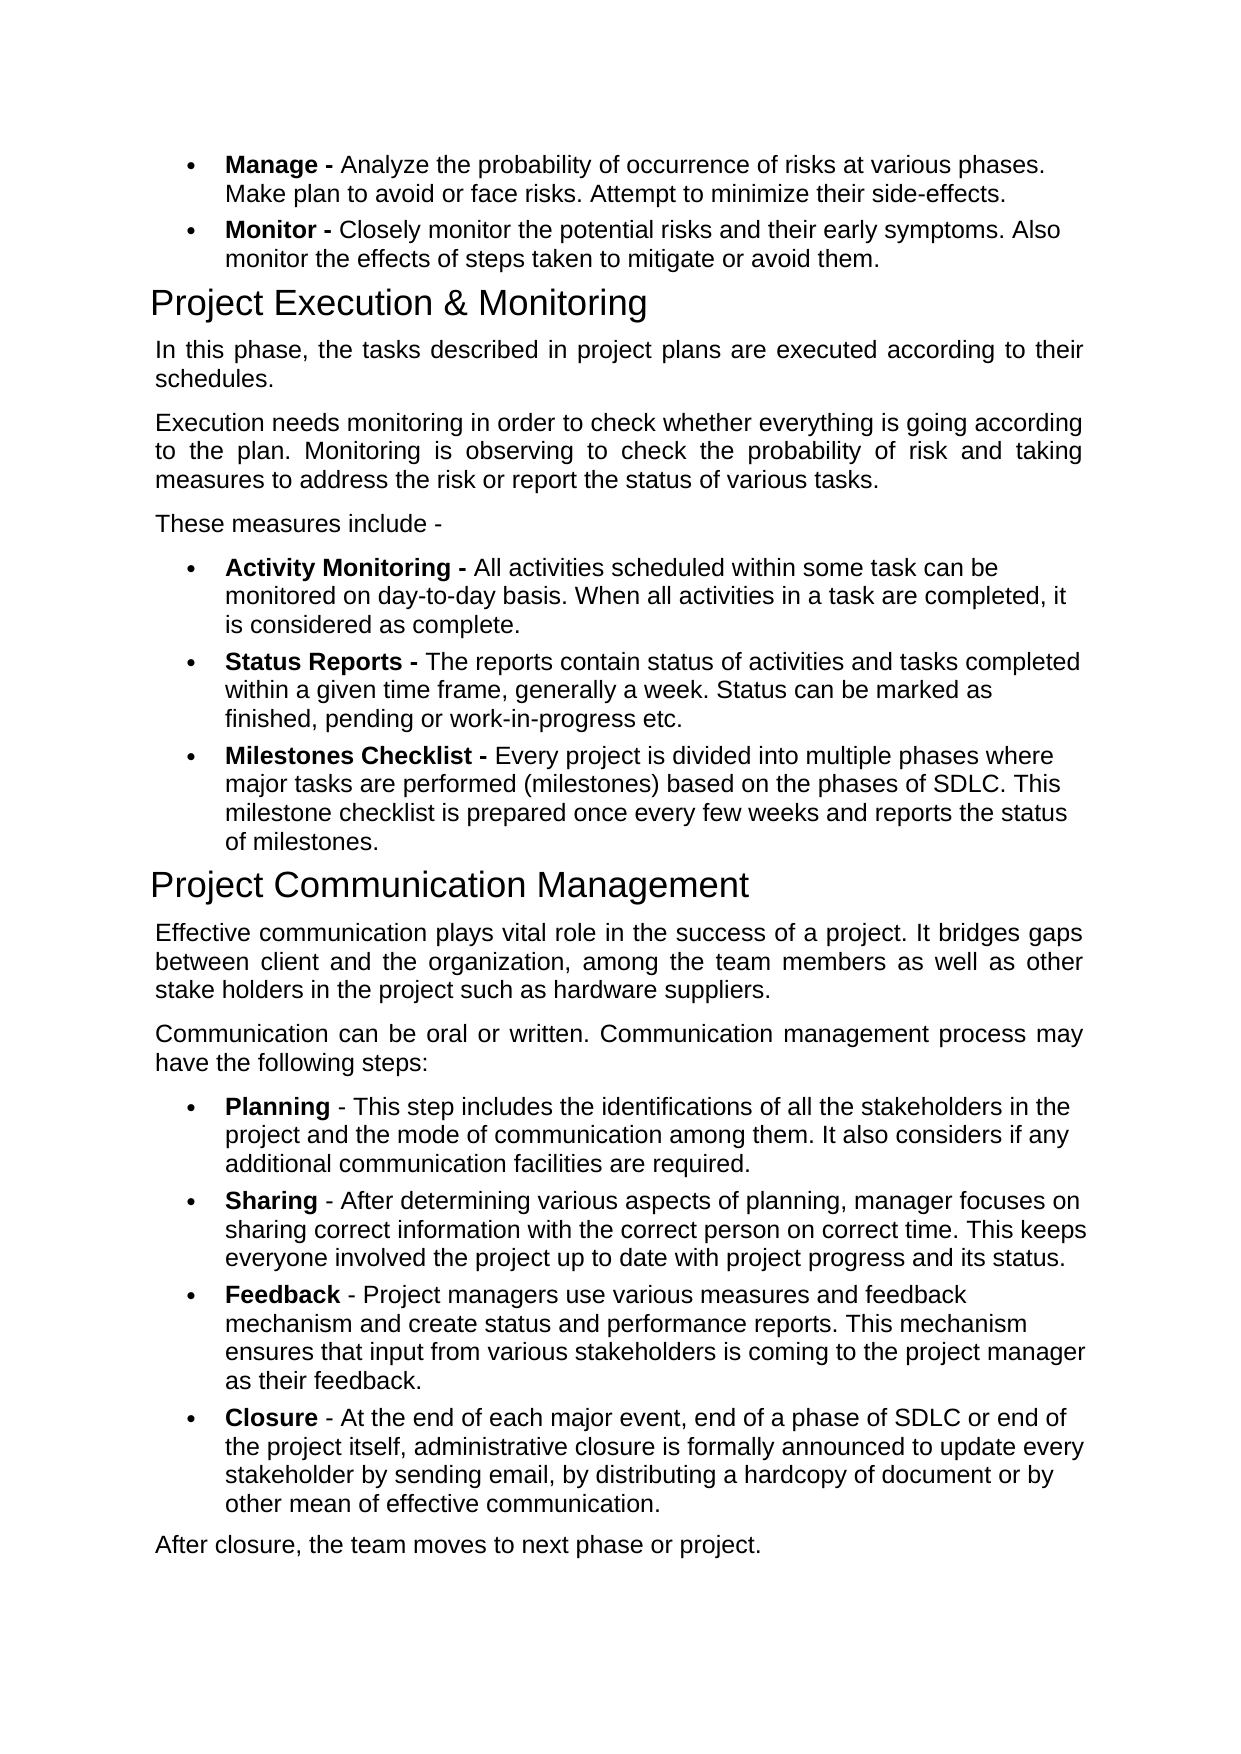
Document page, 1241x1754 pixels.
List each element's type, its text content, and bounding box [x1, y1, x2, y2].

list Milestones Checklist - Every project is divided into multiple phases where major tasks are performed (milestones) based on the phases of SDLC. This milestone checklist is prepared once every few weeks and reports the status of milestones. [187, 741, 1090, 856]
list Feedback - Project managers use various measures and feedback mechanism and create status and performance reports. This mechanism ensures that input from various stakeholders is coming to the project manager as their feedback. [187, 1280, 1090, 1395]
text Communication can be oral or written. Communication management process may have the following steps: [155, 1019, 1085, 1077]
text Execution needs monitoring in order to check whether everything is going according to the plan. Monitoring is observing to check the probability of risk and taking measures to address the risk or report the status of various tasks. [155, 408, 1085, 494]
list Monitor - Closely monitor the potential risks and their early symptoms. Also monitor the effects of steps taken to mitigate or avoid them. [187, 215, 1090, 273]
list Sharing - After determining various aspects of planning, manager focuses on sharing correct information with the correct person on correct time. This keeps everyone involved the project up to date with project progress and its status. [187, 1186, 1090, 1272]
list Manage - Analyze the probability of occurrence of risks at various phases. Make plan to avoid or face risks. Attempt to minimize their side-effects. [187, 150, 1090, 207]
list Activity Monitoring - All activities scheduled within some task can be monitored on day-to-day basis. When all activities in a task are completed, it is considered as complete. [187, 553, 1090, 639]
text Effective communication plays vital role in the success of a project. It bridges gaps between client and the organization, among the team members as well as other stake holders in the project such as hardware suppliers. [155, 918, 1085, 1004]
list Status Reports - The reports contain status of activities and tasks completed within a given time frame, generally a week. Status can be marked as finished, pending or work-in-progress etc. [187, 647, 1090, 733]
text Project Communication Management [150, 863, 1090, 906]
text These measures include - [155, 509, 1085, 538]
list Planning - This step includes the identifications of all the stakeholders in the project and the mode of communication among them. It also considers if any additional communication facilities are required. [187, 1092, 1090, 1178]
text Project Execution & Monitoring [150, 281, 1090, 323]
list Closure - At the end of each major event, end of a phase of SDLC or end of the project itself, administrative closure is formally announced to update every stakeholder by sending email, by distributing a hardcopy of document or by other mean of effective communication. [187, 1403, 1090, 1518]
text After closure, the team moves to next phase or project. [155, 1530, 1085, 1559]
text In this phase, the tasks described in project plans are executed according to their schedules. [155, 335, 1085, 393]
